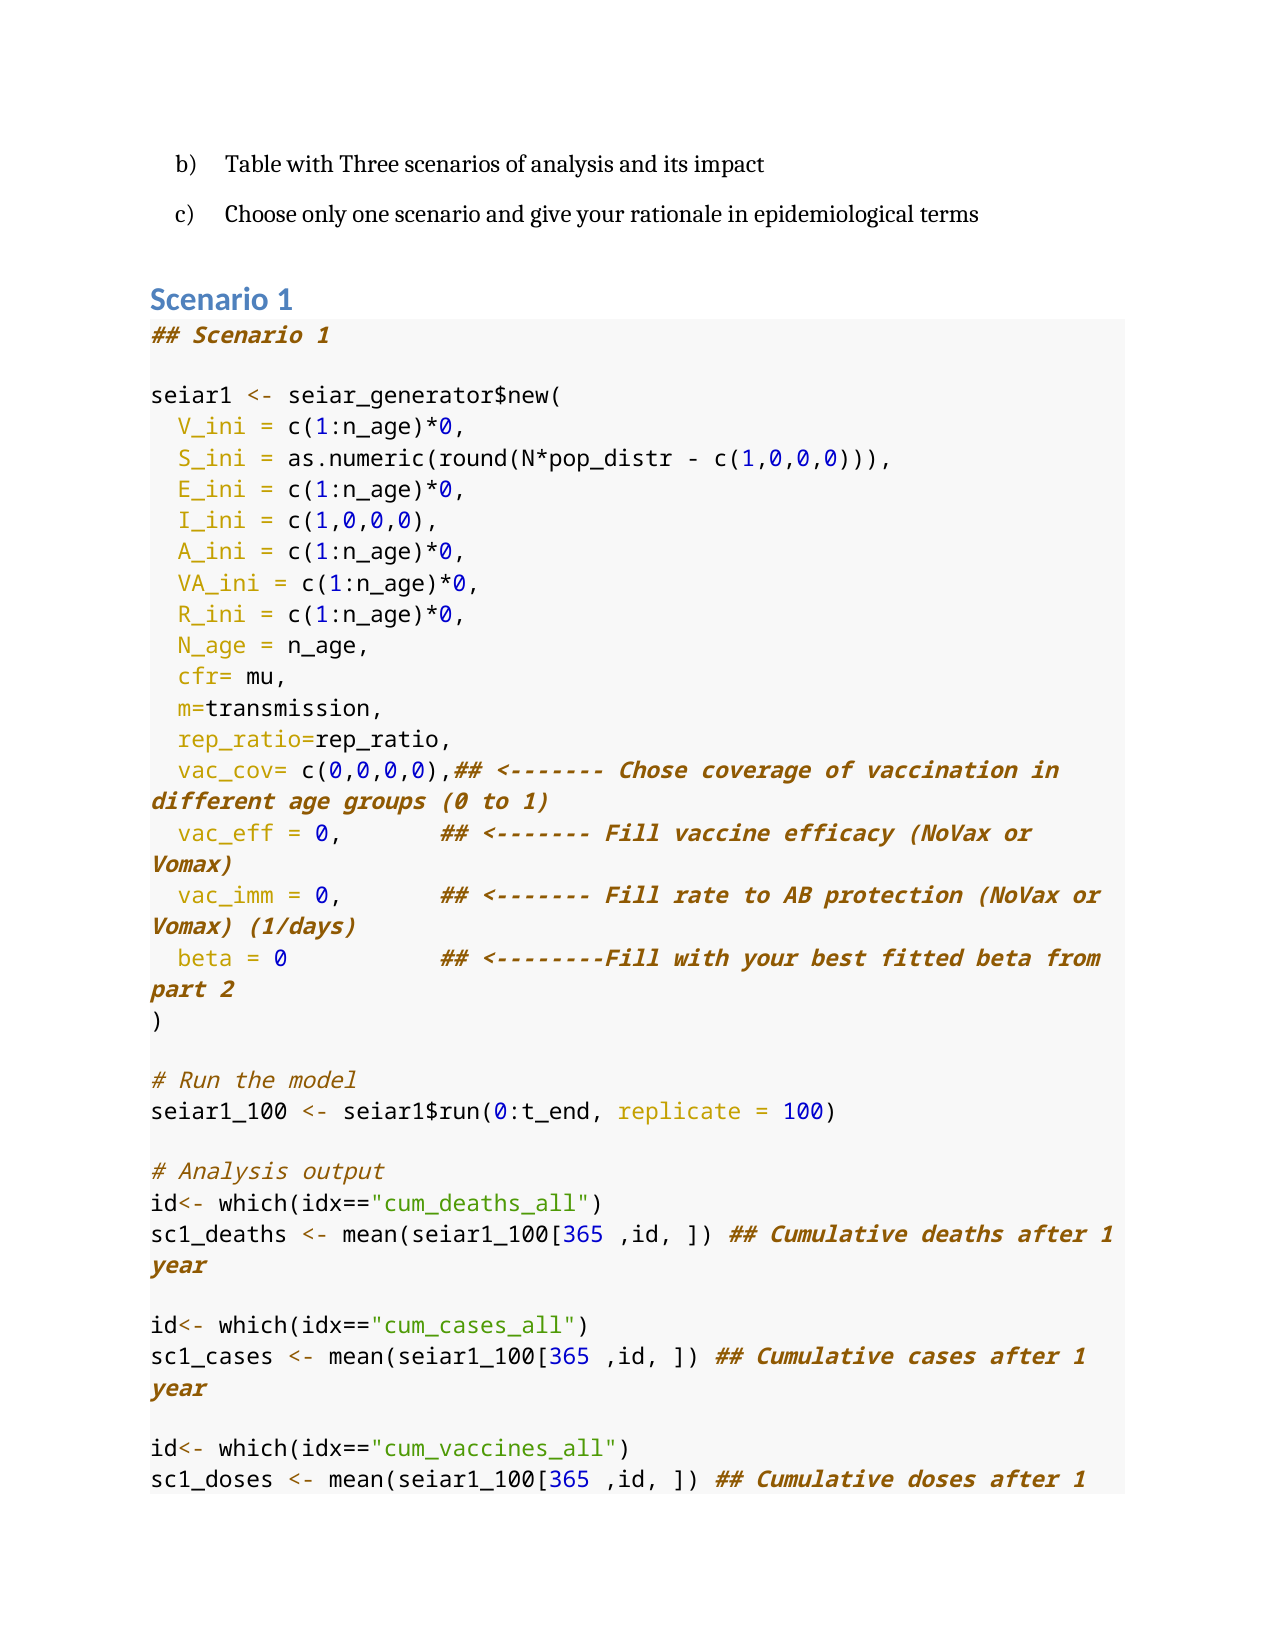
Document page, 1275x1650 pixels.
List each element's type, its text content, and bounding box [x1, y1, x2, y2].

list Table with Three scenarios of analysis and its impact [175, 150, 1125, 179]
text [150, 319, 1125, 1494]
subtitle Scenario 1 [150, 278, 1125, 319]
list Choose only one scenario and give your rationale in epidemiological terms [175, 199, 1125, 228]
